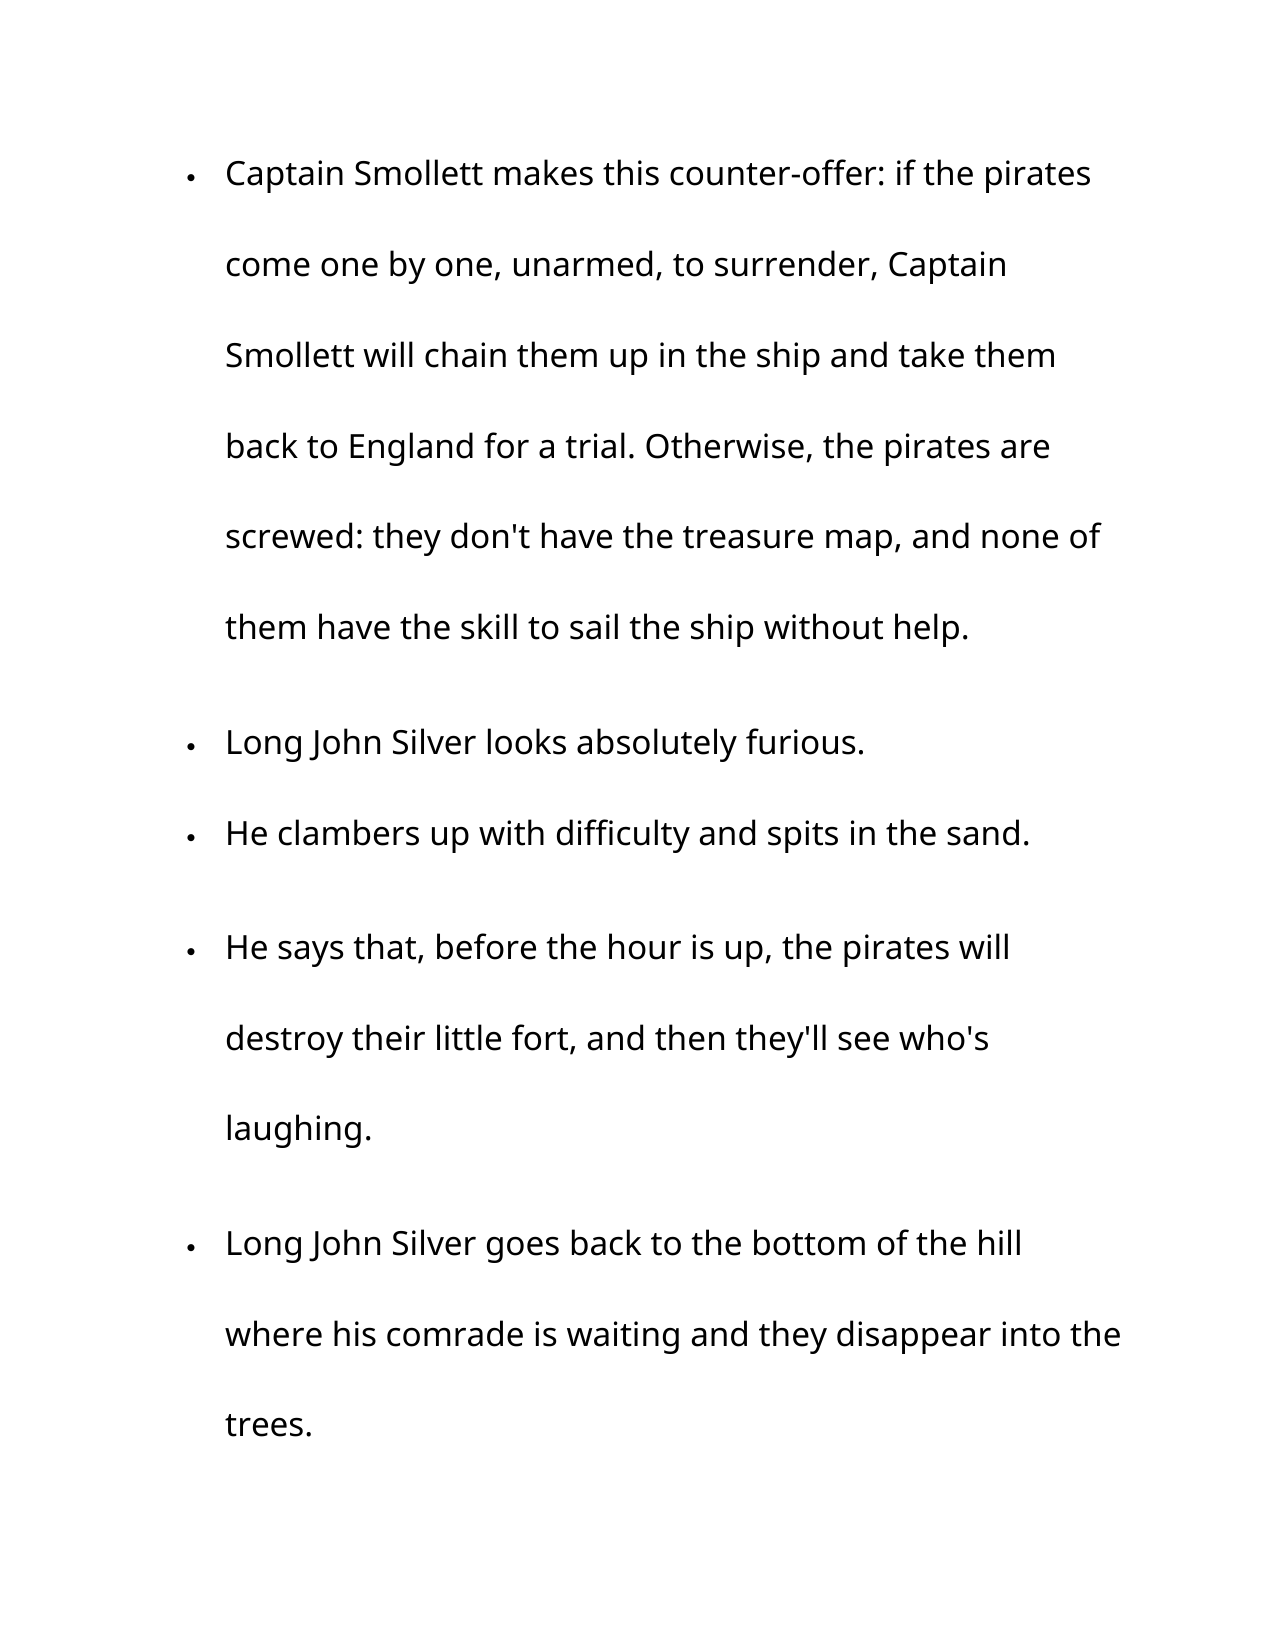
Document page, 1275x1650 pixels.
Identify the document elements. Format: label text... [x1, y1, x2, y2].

list He clambers up with difficulty and spits in the sand. [187, 809, 1125, 855]
list He says that, before the hour is up, the pirates will destroy their little fort, and then they'll see who's laughing. [187, 923, 1125, 1151]
list Long John Silver looks absolutely furious. [187, 718, 1125, 764]
list Long John Silver goes back to the bottom of the hill where his comrade is waiting and they disappear into the trees. [187, 1219, 1125, 1447]
list Captain Smollett makes this counter-offer: if the pirates come one by one, unarmed, to surrender, Captain Smollett will chain them up in the ship and take them back to England for a trial. Otherwise, the pirates are screwed: they don't have the treasure map, and none of them have the skill to sail the ship without help. [187, 150, 1125, 649]
